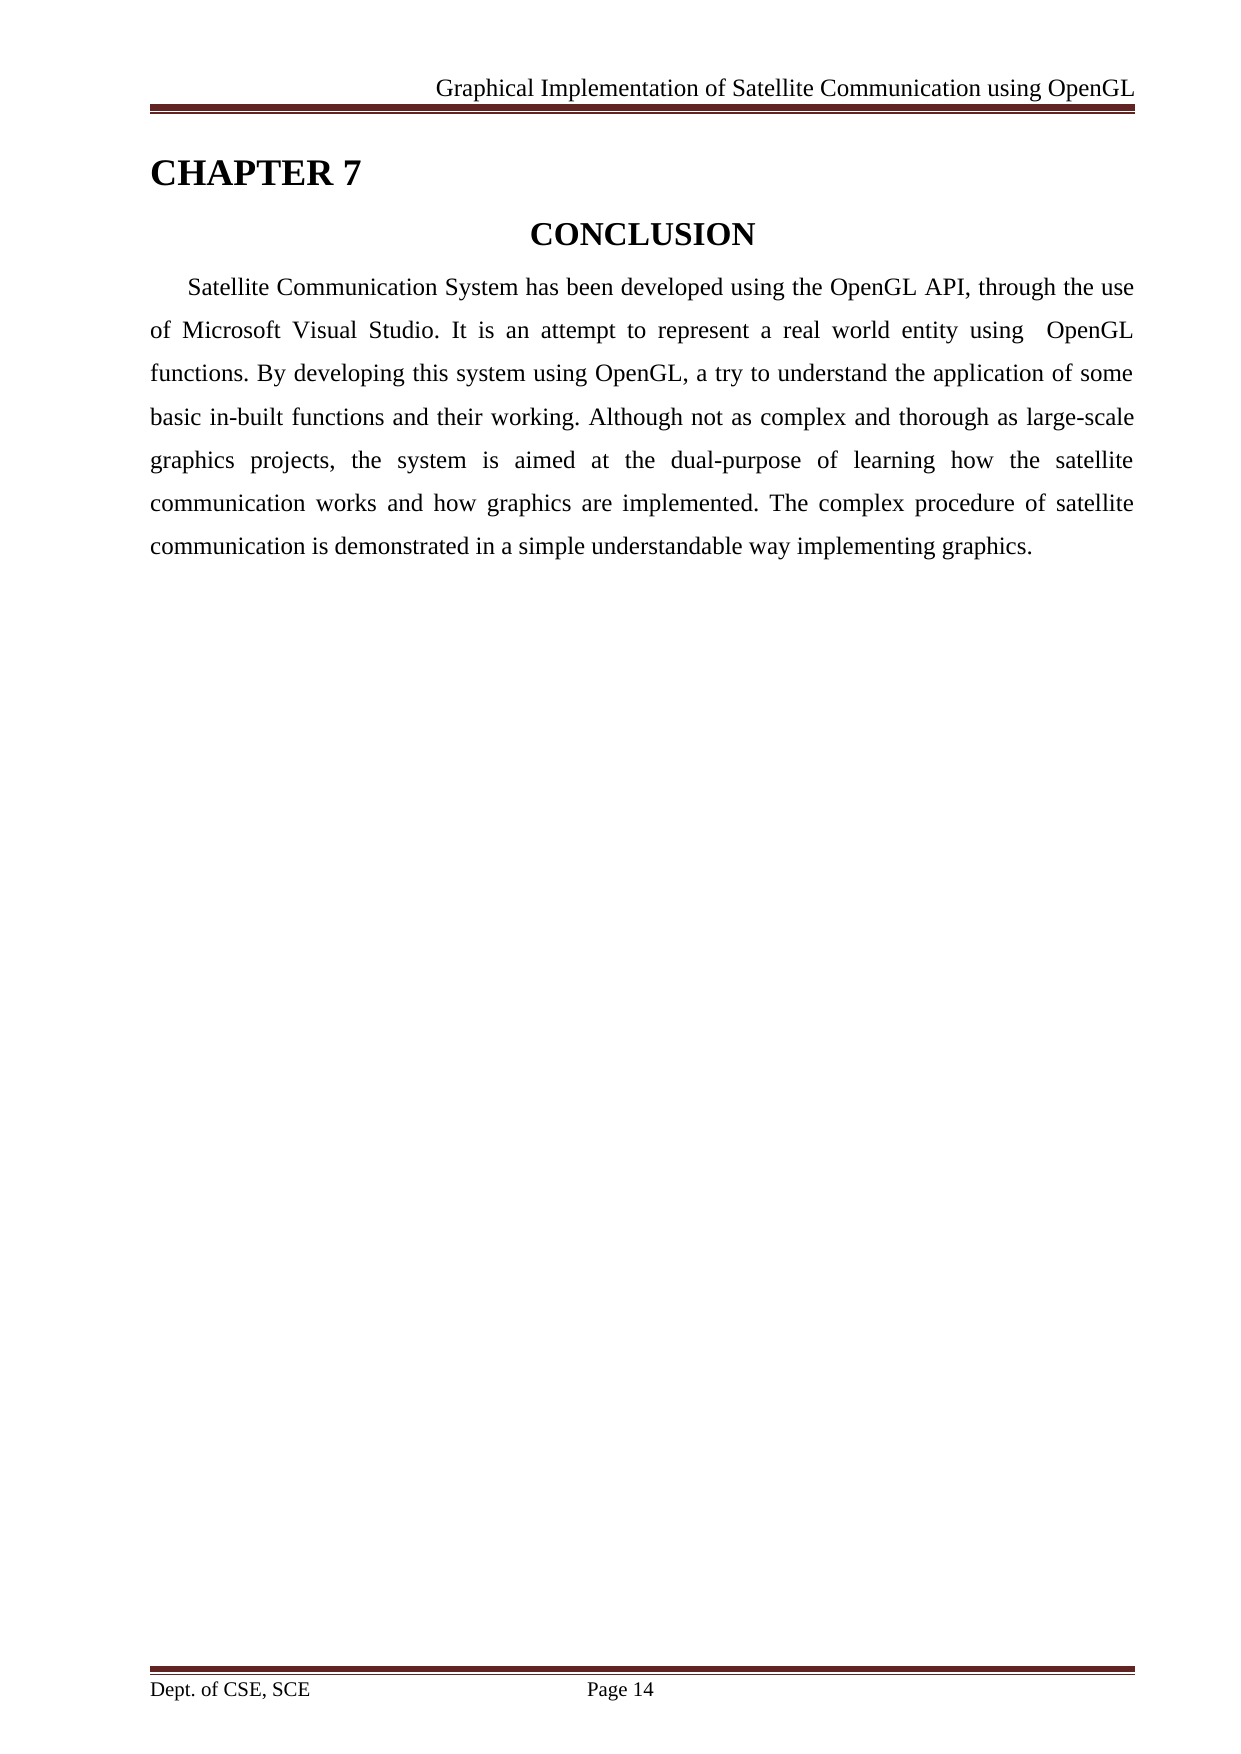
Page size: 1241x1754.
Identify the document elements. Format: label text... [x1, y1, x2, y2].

text CONCLUSION [150, 215, 1135, 253]
text Satellite Communication System has been developed using the OpenGL API, through the use of Microsoft Visual Studio. It is an attempt to represent a real world entity using OpenGL functions. By developing this system using OpenGL, a try to understand the application of some basic in-built functions and their working. Although not as complex and thorough as large-scale graphics projects, the system is aimed at the dual-purpose of learning how the satellite communication works and how graphics are implemented. The complex procedure of satellite communication is demonstrated in a simple understandable way implementing graphics. [150, 272, 1135, 560]
text CHAPTER 7 [150, 150, 1135, 193]
